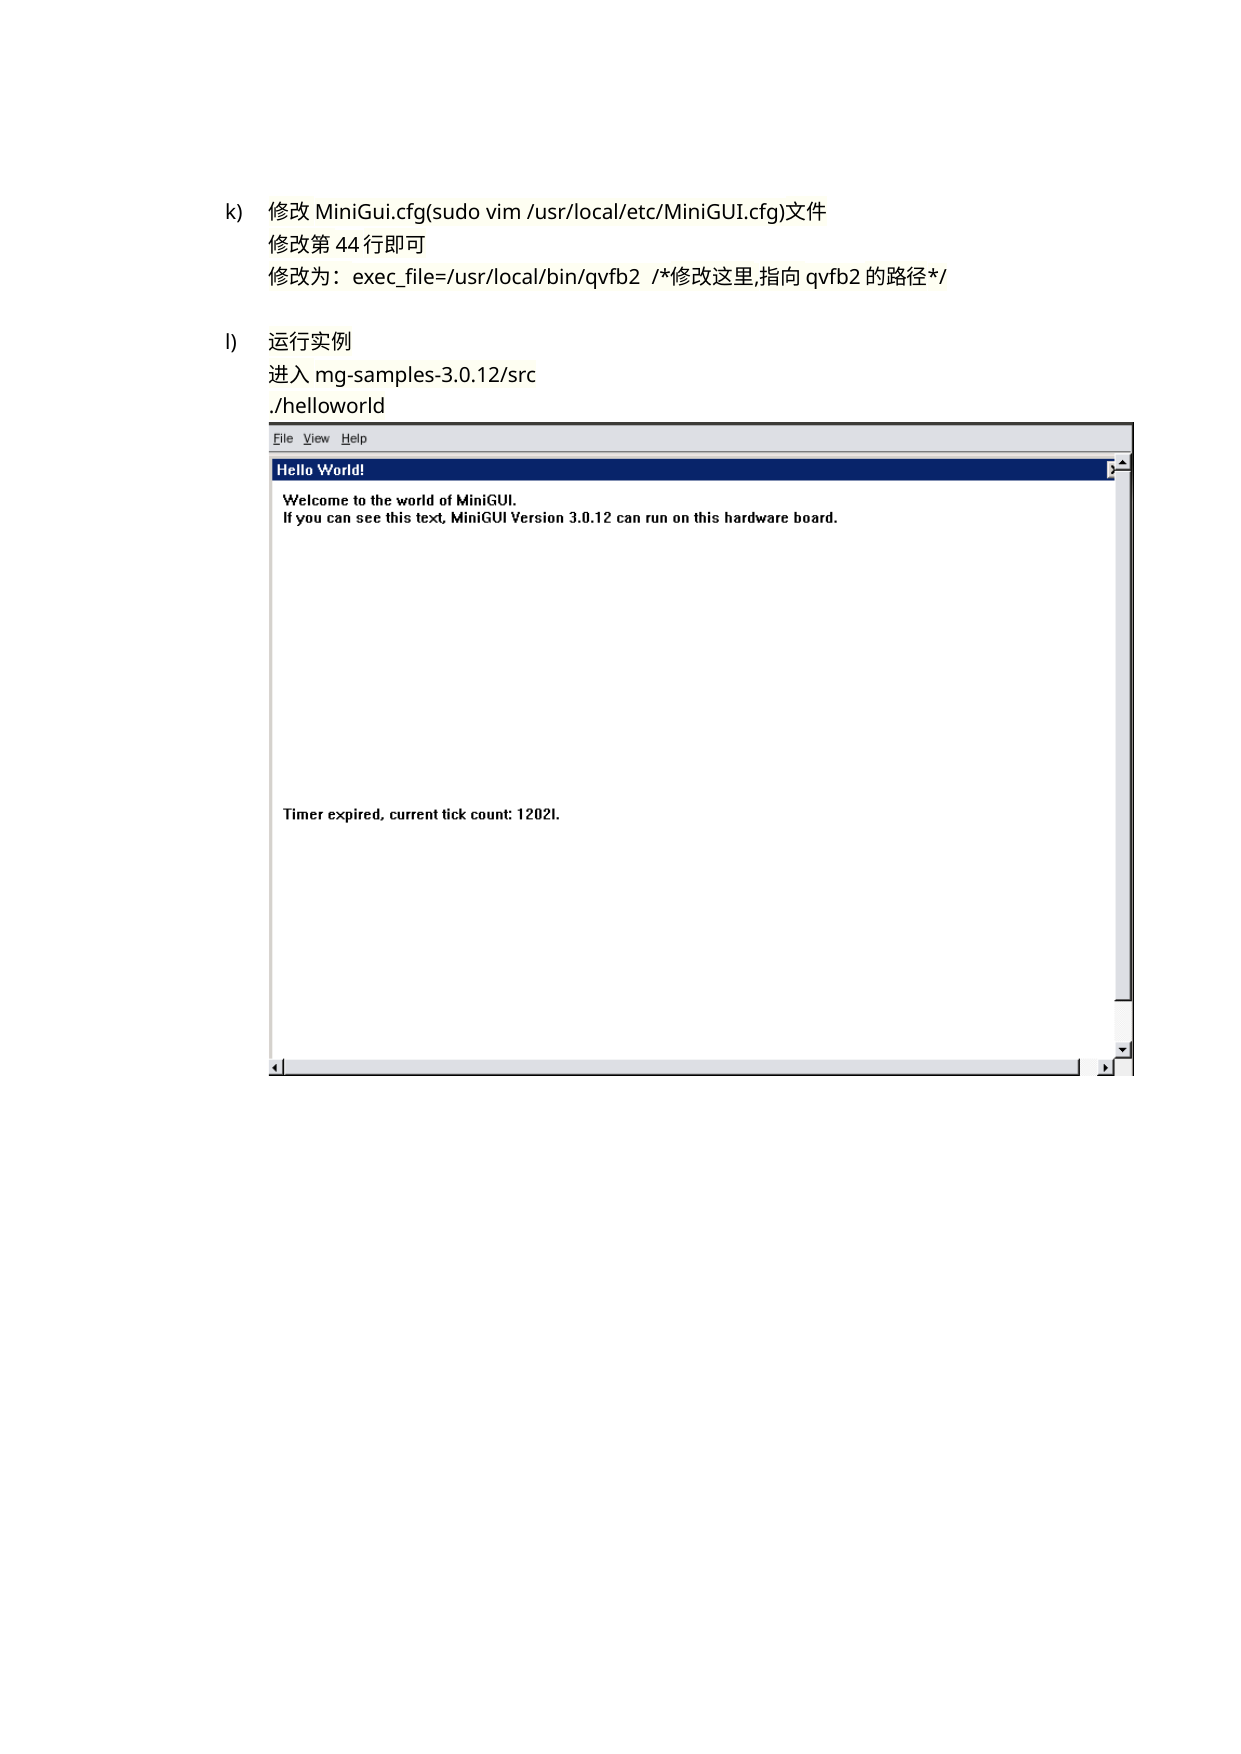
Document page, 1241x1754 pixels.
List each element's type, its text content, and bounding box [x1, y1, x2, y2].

list ./helloworld [269, 389, 1053, 422]
list 修改MiniGui.cfg(sudo vim /usr/local/etc/MiniGUI.cfg)文件 [225, 194, 1053, 227]
list 修改为：exec_file=/usr/local/bin/qvfb2 /*修改这里,指向qvfb2的路径*/ [269, 259, 1053, 292]
list 进入mg-samples-3.0.12/src [269, 357, 1053, 389]
picture [268, 422, 1134, 1076]
list 运行实例 [225, 324, 1053, 357]
list 修改第44行即可 [269, 227, 1053, 259]
